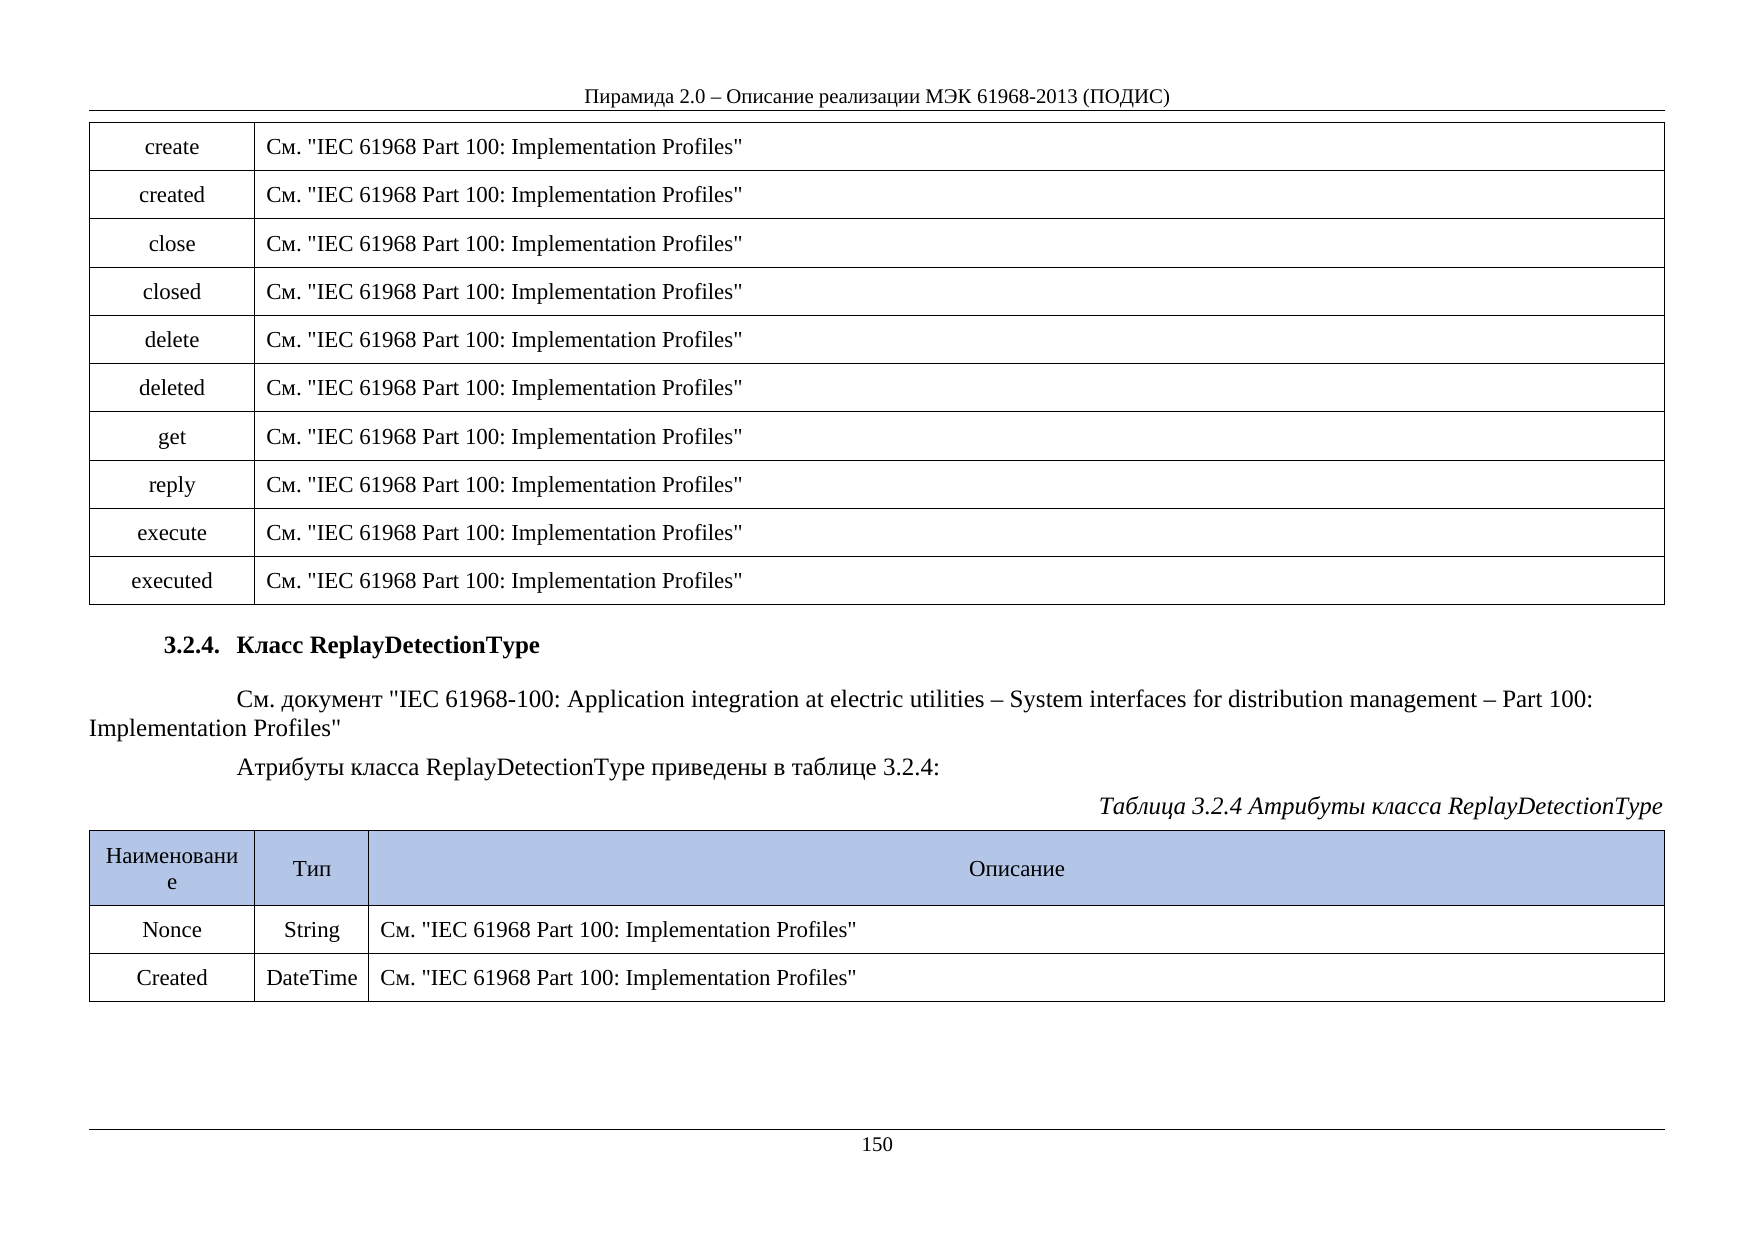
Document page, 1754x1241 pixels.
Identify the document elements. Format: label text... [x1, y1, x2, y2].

text Таблица 3.2.4 Атрибуты класса ReplayDetectionType [89, 791, 1665, 820]
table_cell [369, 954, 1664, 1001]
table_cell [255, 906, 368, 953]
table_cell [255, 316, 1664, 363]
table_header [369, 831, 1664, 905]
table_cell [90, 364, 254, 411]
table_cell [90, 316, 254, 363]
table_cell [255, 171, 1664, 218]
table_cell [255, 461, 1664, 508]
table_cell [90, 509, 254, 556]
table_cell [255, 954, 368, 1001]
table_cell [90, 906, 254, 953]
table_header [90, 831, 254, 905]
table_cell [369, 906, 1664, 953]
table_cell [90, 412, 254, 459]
subtitle Класс ReplayDetectionType [164, 630, 1665, 659]
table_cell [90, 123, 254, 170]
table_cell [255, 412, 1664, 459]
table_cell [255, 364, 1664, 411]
text См. документ "IEC 61968-100: Application integration at electric utilities – System interfaces for distribution management – Part 100: Implementation Profiles" [89, 684, 1665, 741]
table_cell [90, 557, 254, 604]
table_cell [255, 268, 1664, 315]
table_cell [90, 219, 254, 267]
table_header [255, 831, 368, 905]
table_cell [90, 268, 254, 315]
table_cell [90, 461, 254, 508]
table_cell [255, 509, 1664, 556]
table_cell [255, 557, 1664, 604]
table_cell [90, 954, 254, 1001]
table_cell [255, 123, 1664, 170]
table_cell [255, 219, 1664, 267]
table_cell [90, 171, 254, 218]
text Атрибуты класса ReplayDetectionType приведены в таблице 3.2.4: [89, 752, 1665, 781]
